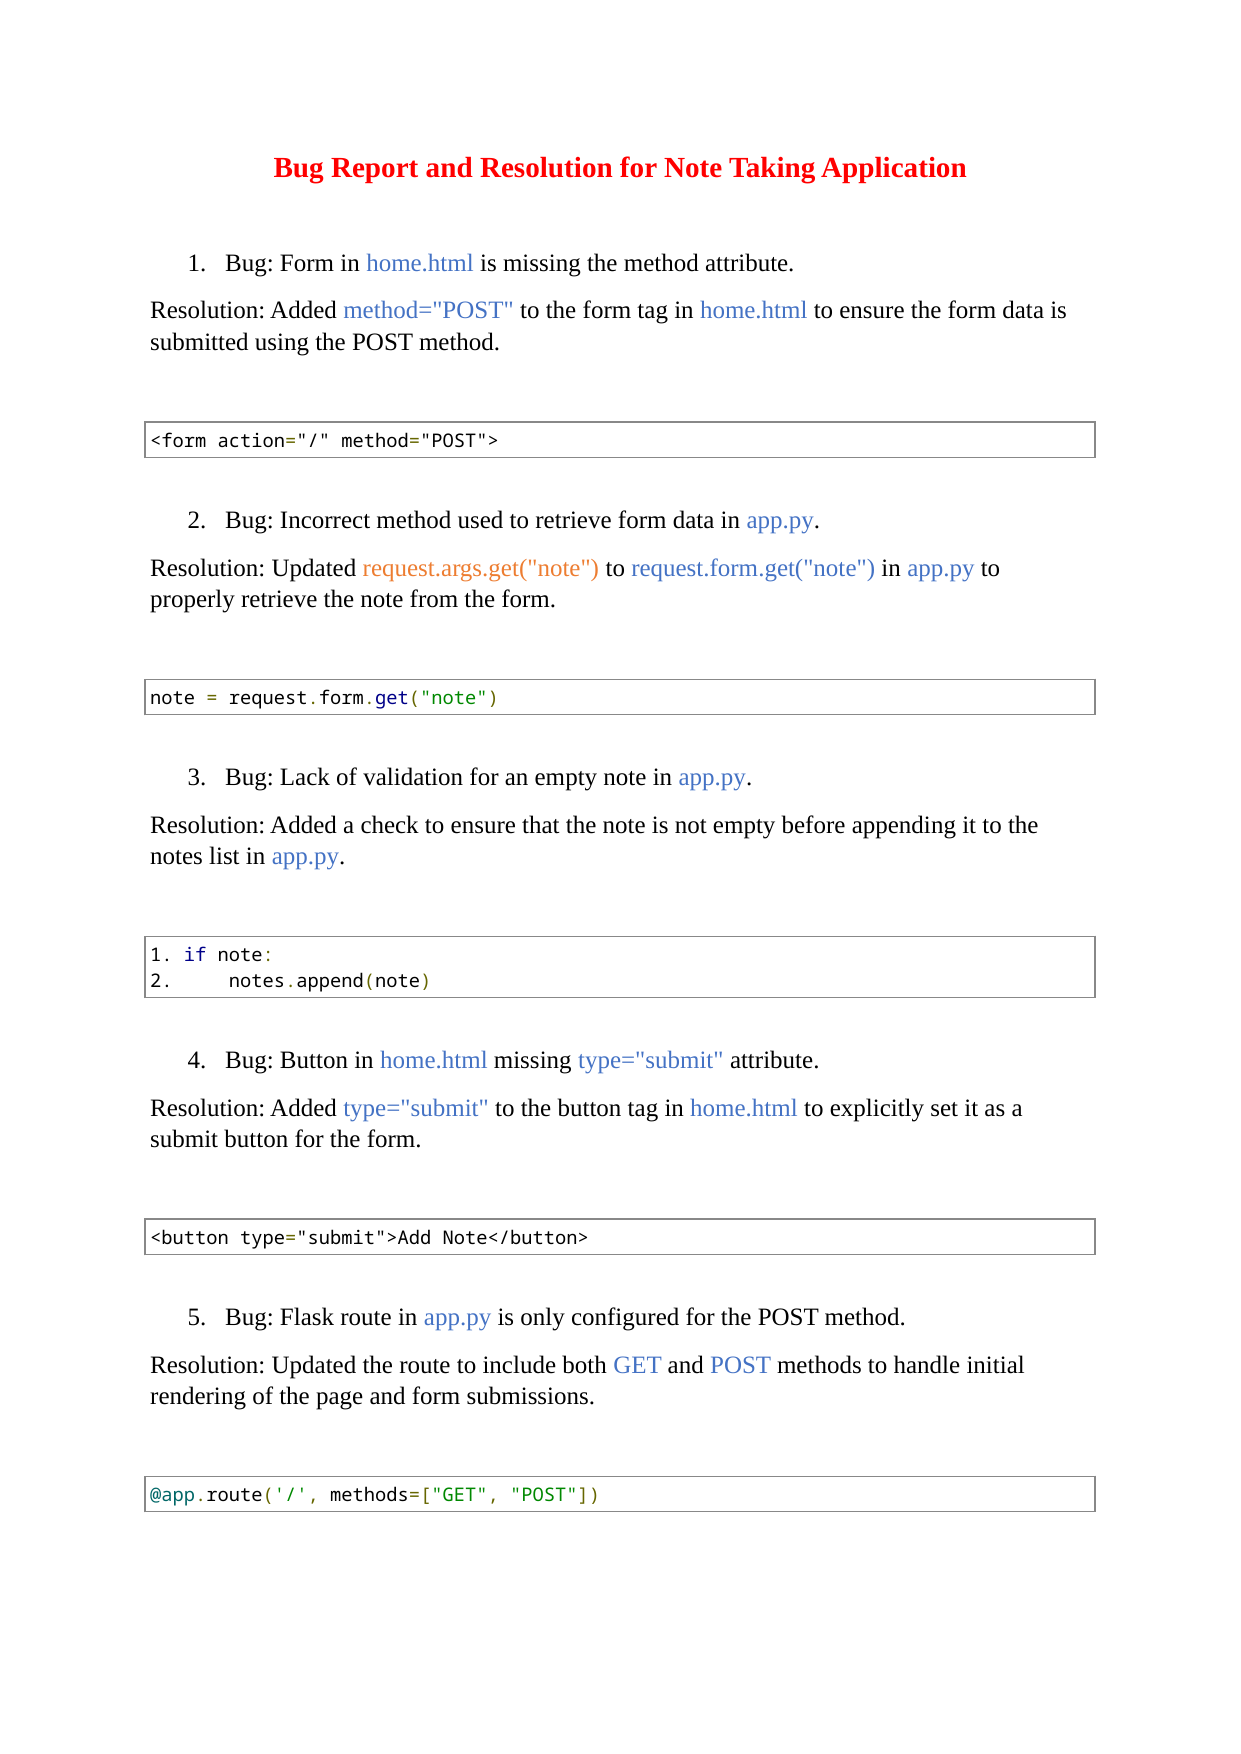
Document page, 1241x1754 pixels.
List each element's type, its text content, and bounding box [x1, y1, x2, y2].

list Bug: Button in home.html missing type="submit" attribute. [187, 1045, 1090, 1074]
text @app.route('/', methods=["GET", "POST"]) [146, 1477, 1094, 1511]
text note = request.form.get("note") [146, 680, 1094, 714]
text Resolution: Updated the route to include both GET and POST methods to handle initial rendering of the page and form submissions. [150, 1350, 1090, 1410]
list Bug: Flask route in app.py is only configured for the POST method. [187, 1302, 1090, 1331]
text Resolution: Added method="POST" to the form tag in home.html to ensure the form data is submitted using the POST method. [150, 296, 1090, 355]
text 2. notes.append(note) [146, 961, 1094, 997]
text Bug Report and Resolution for Note Taking Application [150, 150, 1090, 183]
text Resolution: Added type="submit" to the button tag in home.html to explicitly set it as a submit button for the form. [150, 1093, 1090, 1152]
list Bug: Form in home.html is missing the method attribute. [187, 248, 1090, 277]
text Resolution: Updated request.args.get("note") to request.form.get("note") in app.py to properly retrieve the note from the form. [150, 553, 1090, 613]
list Bug: Incorrect method used to retrieve form data in app.py. [187, 505, 1090, 534]
text <button type="submit">Add Note</button> [146, 1220, 1094, 1254]
text <form action="/" method="POST"> [146, 423, 1094, 457]
list Bug: Lack of validation for an empty note in app.py. [187, 762, 1090, 791]
text 1. if note: [146, 937, 1094, 961]
text Resolution: Added a check to ensure that the note is not empty before appending it to the notes list in app.py. [150, 810, 1090, 870]
